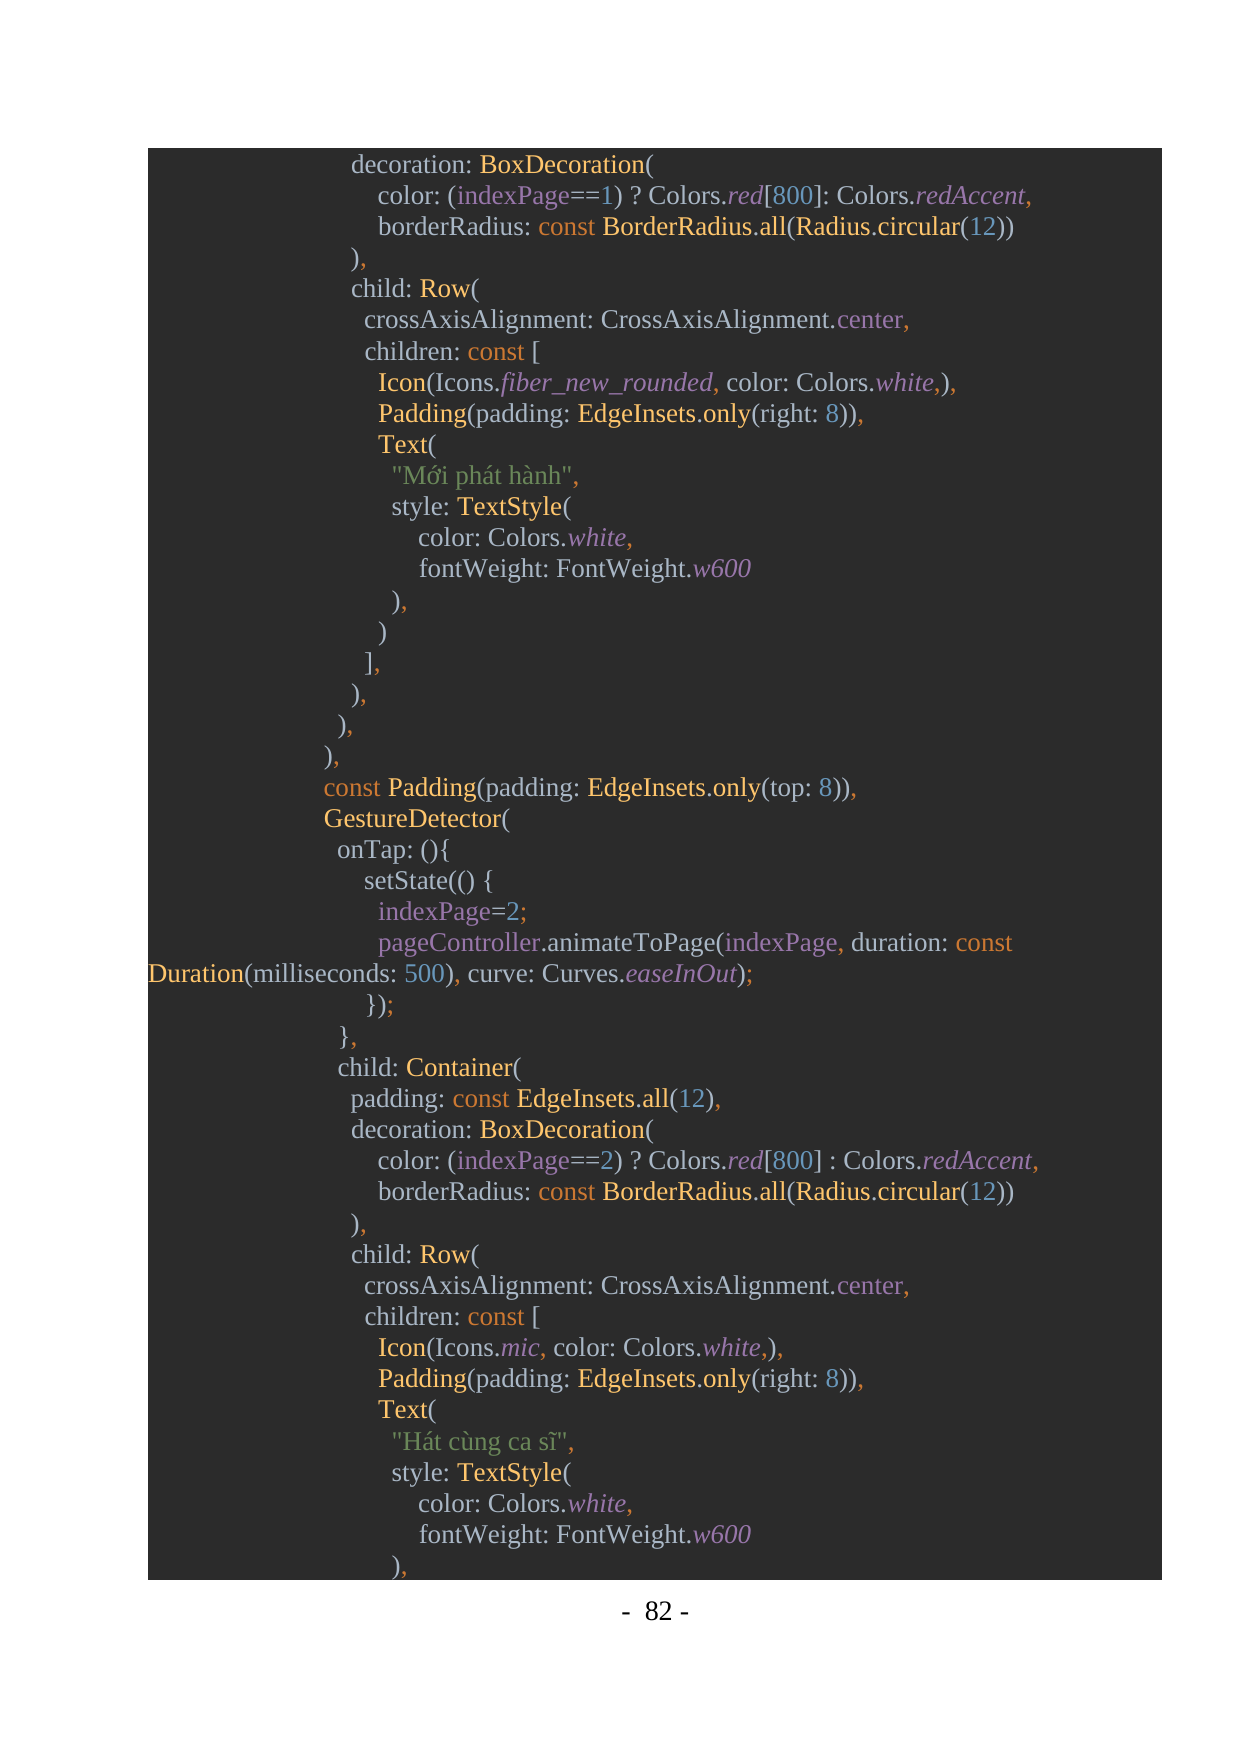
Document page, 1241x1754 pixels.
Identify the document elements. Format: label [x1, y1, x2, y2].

text [148, 148, 1162, 1580]
